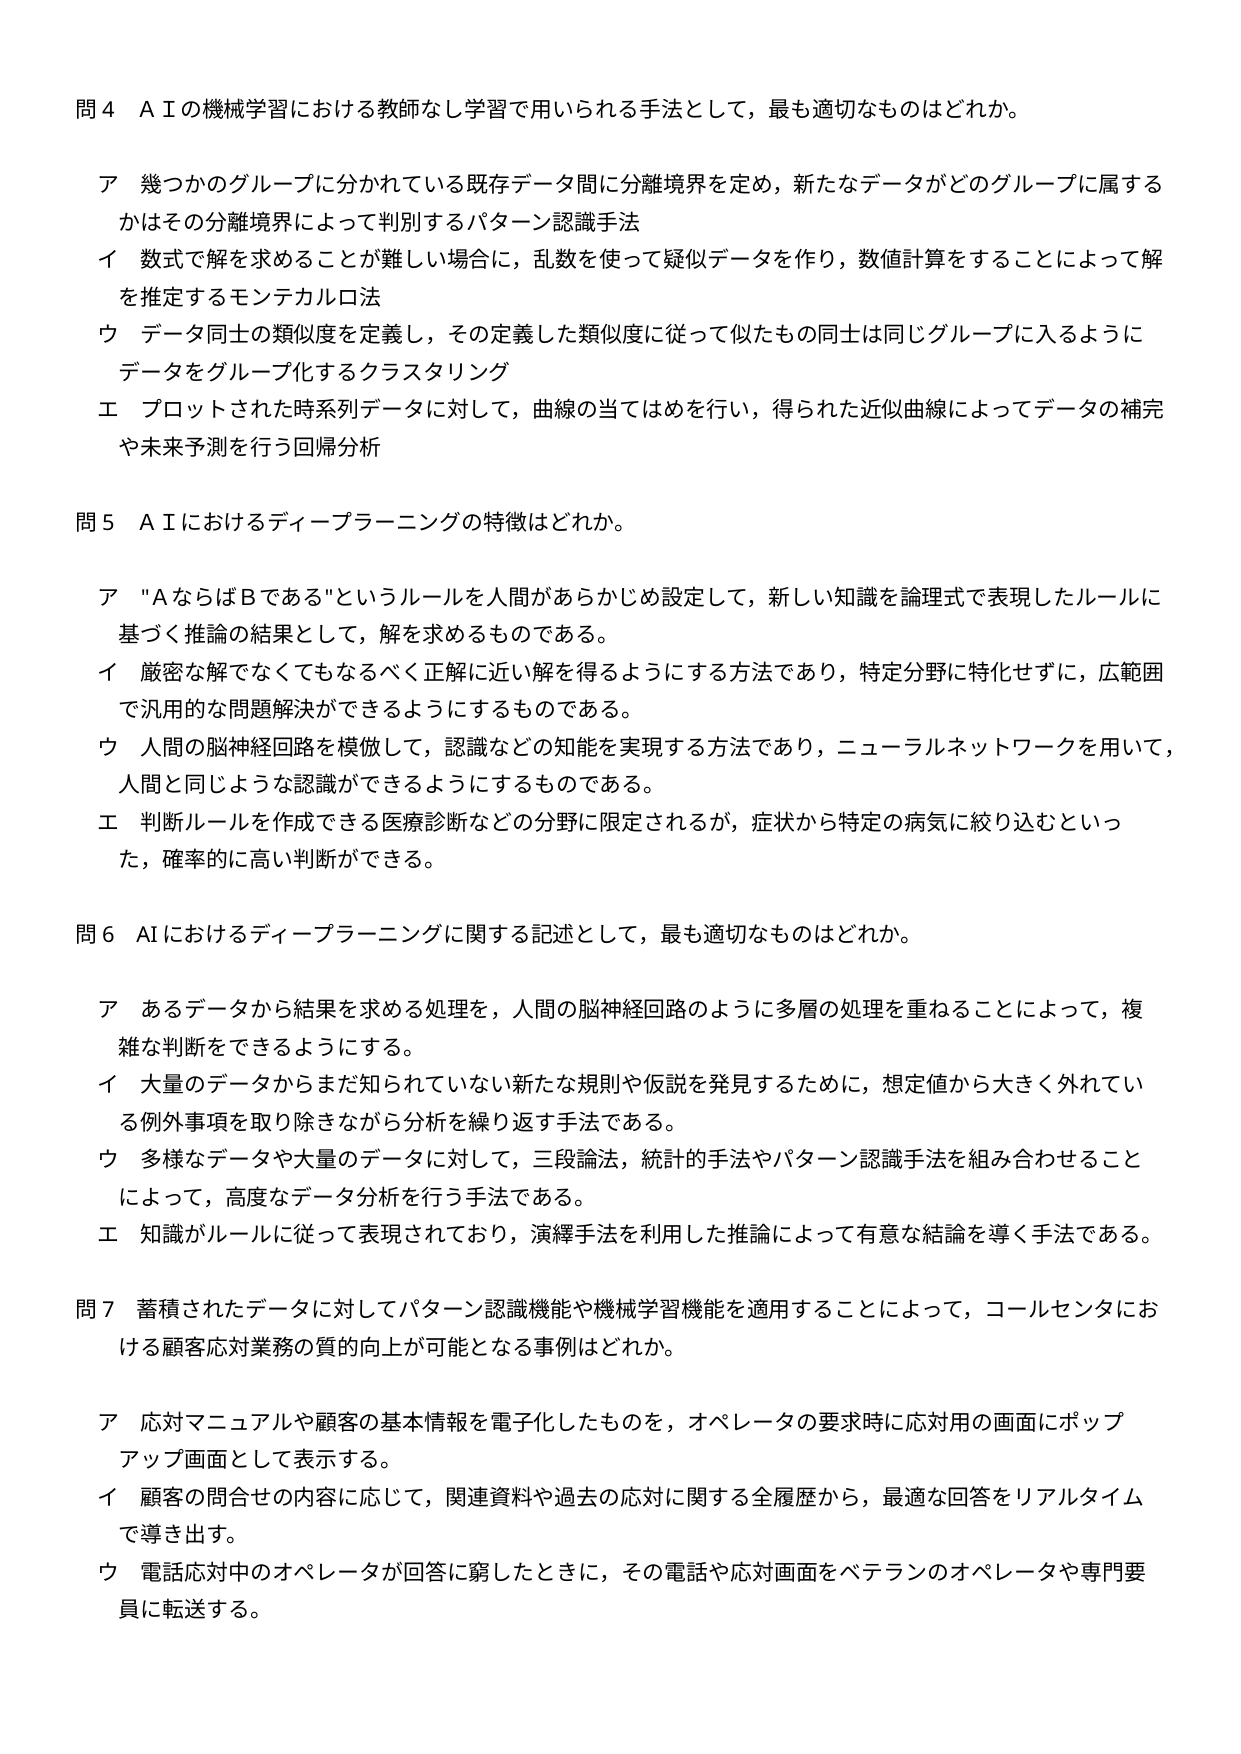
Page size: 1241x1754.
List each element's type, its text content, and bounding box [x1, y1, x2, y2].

text イ 厳密な解でなくてもなるべく正解に近い解を得るようにする方法であり，特定分野に特化せずに，広範囲で汎用的な問題解決ができるようにするものである。 [75, 652, 1165, 727]
text ア あるデータから結果を求める処理を，人間の脳神経回路のように多層の処理を重ねることによって，複雑な判断をできるようにする。 [97, 989, 1165, 1064]
text エ 判断ルールを作成できる医療診断などの分野に限定されるが，症状から特定の病気に絞り込むといっ [75, 802, 1165, 839]
text 問 6 AIにおけるディープラーニングに関する記述として，最も適切なものはどれか。 [75, 914, 1165, 952]
text エ プロットされた時系列データに対して，曲線の当てはめを行い，得られた近似曲線によってデータの補完や未来予測を行う回帰分析 [97, 389, 1165, 464]
text イ 大量のデータからまだ知られていない新たな規則や仮説を発見するために，想定値から大きく外れている例外事項を取り除きながら分析を繰り返す手法である。 [97, 1064, 1165, 1139]
text ウ 多様なデータや大量のデータに対して，三段論法，統計的手法やパターン認識手法を組み合わせることによって，高度なデータ分析を行う手法である。 [97, 1139, 1165, 1214]
text エ 知識がルールに従って表現されており，演繹手法を利用した推論によって有意な結論を導く手法である。 [97, 1214, 1165, 1252]
text ア 応対マニュアルや顧客の基本情報を電子化したものを，オペレータの要求時に応対用の画面にポップアップ画面として表示する。 [75, 1402, 1165, 1477]
text 問 4 ＡＩの機械学習における教師なし学習で用いられる手法として，最も適切なものはどれか。 [75, 89, 1165, 127]
text ア "ＡならばＢである"というルールを人間があらかじめ設定して，新しい知識を論理式で表現したルールに基づく推論の結果として，解を求めるものである。 [75, 577, 1165, 652]
text ウ 人間の脳神経回路を模倣して，認識などの知能を実現する方法であり，ニューラルネットワークを用いて，人間と同じような認識ができるようにするものである。 [75, 727, 1165, 802]
text 問 5 ＡＩにおけるディープラーニングの特徴はどれか。 [75, 502, 1165, 539]
text ウ 電話応対中のオペレータが回答に窮したときに，その電話や応対画面をベテランのオペレータや専門要員に転送する。 [75, 1552, 1165, 1627]
text イ 数式で解を求めることが難しい場合に，乱数を使って疑似データを作り，数値計算をすることによって解を推定するモンテカルロ法 [97, 239, 1165, 314]
text た，確率的に高い判断ができる。 [75, 839, 1165, 877]
text イ 顧客の問合せの内容に応じて，関連資料や過去の応対に関する全履歴から，最適な回答をリアルタイムで導き出す。 [75, 1477, 1165, 1552]
text 問 7 蓄積されたデータに対してパターン認識機能や機械学習機能を適用することによって，コールセンタにおける顧客応対業務の質的向上が可能となる事例はどれか。 [75, 1289, 1165, 1364]
text ウ データ同士の類似度を定義し，その定義した類似度に従って似たもの同士は同じグループに入るようにデータをグループ化するクラスタリング [97, 314, 1165, 389]
text ア 幾つかのグループに分かれている既存データ間に分離境界を定め，新たなデータがどのグループに属するかはその分離境界によって判別するパターン認識手法 [97, 164, 1165, 239]
